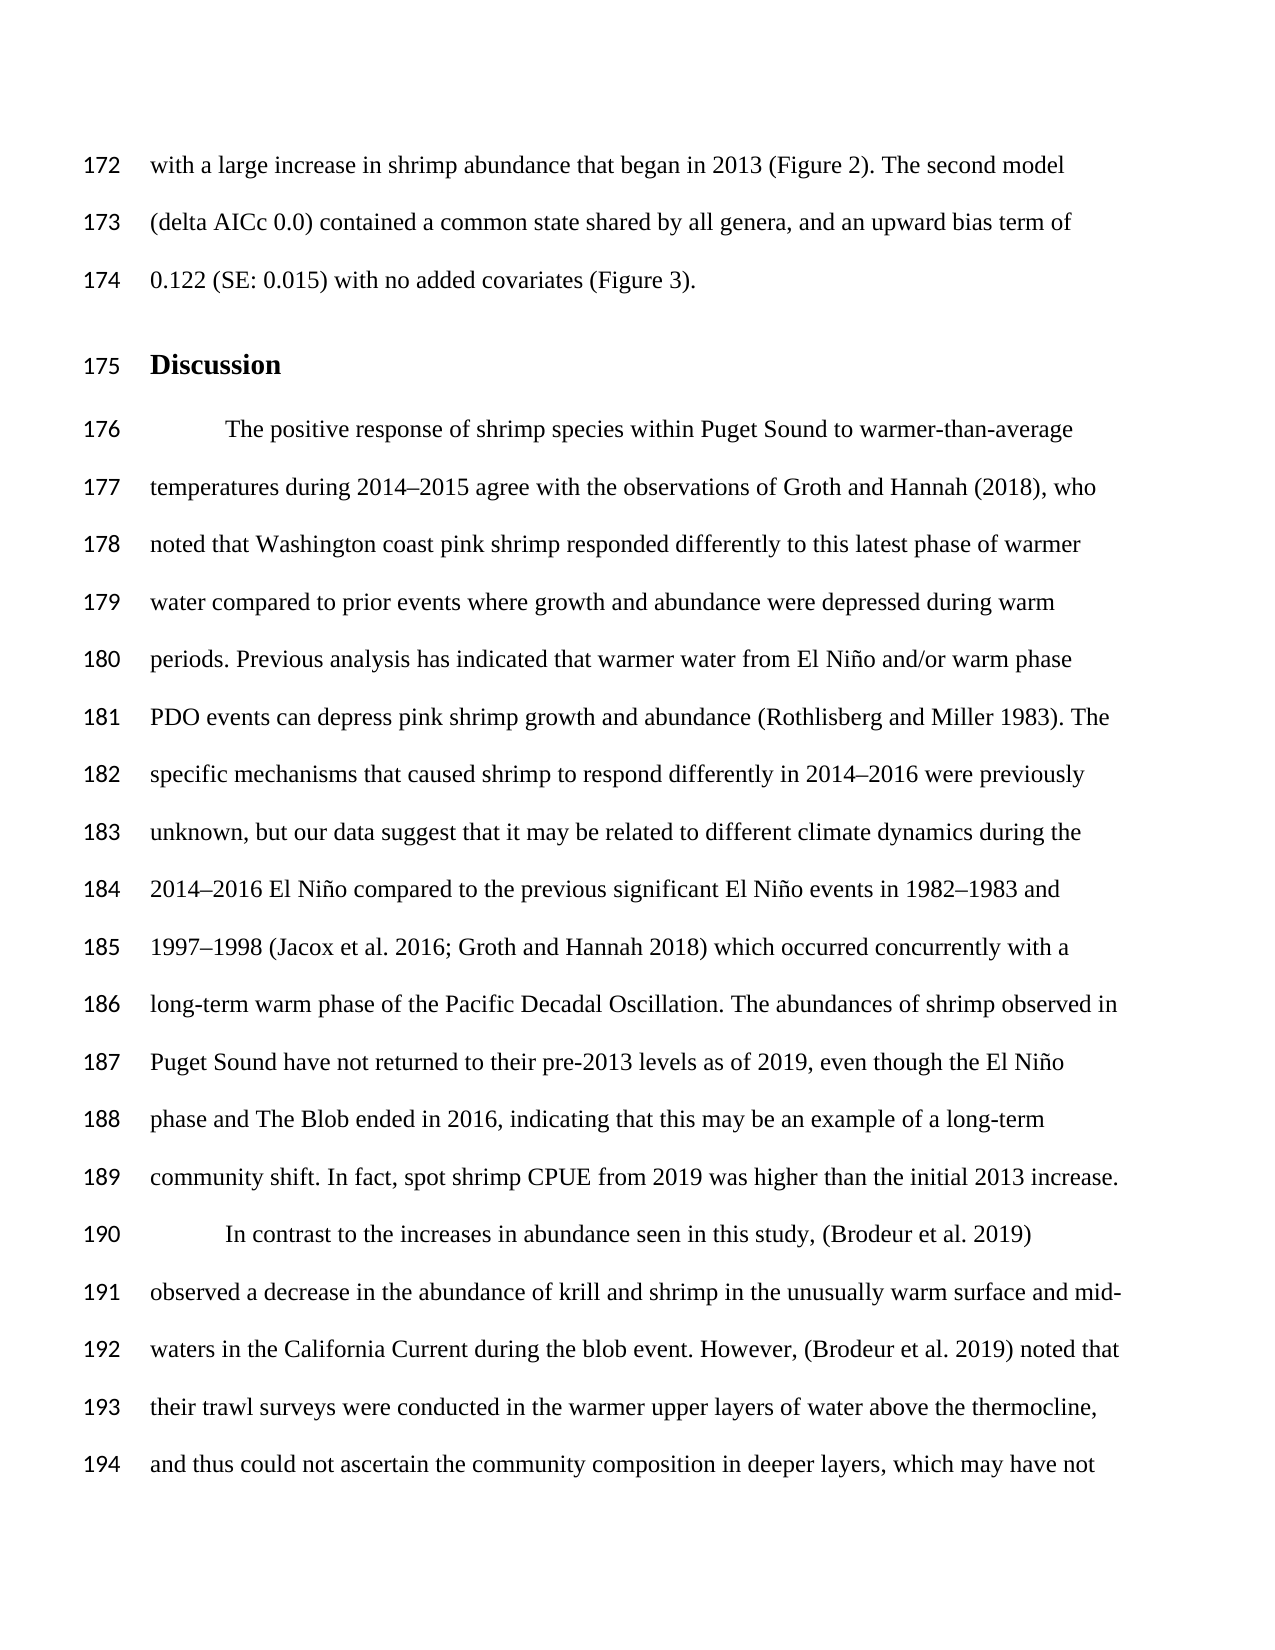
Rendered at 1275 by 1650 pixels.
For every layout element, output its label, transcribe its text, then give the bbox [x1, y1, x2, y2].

text The positive response of shrimp species within Puget Sound to warmer-than-average temperatures during 2014–2015 agree with the observations of , who noted that Washington coast pink shrimp responded differently to this latest phase of warmer water compared to prior events where growth and abundance were depressed during warm periods. Previous analysis has indicated that warmer water from El Niño and/or warm phase PDO events can depress pink shrimp growth and abundance . The specific mechanisms that caused shrimp to respond differently in 2014–2016 were previously unknown, but our data suggest that it may be related to different climate dynamics during the 2014–2016 El Niño compared to the previous significant El Niño events in 1982–1983 and 1997–1998 which occurred concurrently with a long-term warm phase of the Pacific Decadal Oscillation. The abundances of shrimp observed in Puget Sound have not returned to their pre-2013 levels as of 2019, even though the El Niño phase and The Blob ended in 2016, indicating that this may be an example of a long-term community shift. In fact, spot shrimp CPUE from 2019 was higher than the initial 2013 increase. [150, 414, 1125, 1191]
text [150, 1219, 1125, 1478]
text Discussion [150, 347, 1125, 381]
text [150, 150, 1125, 294]
